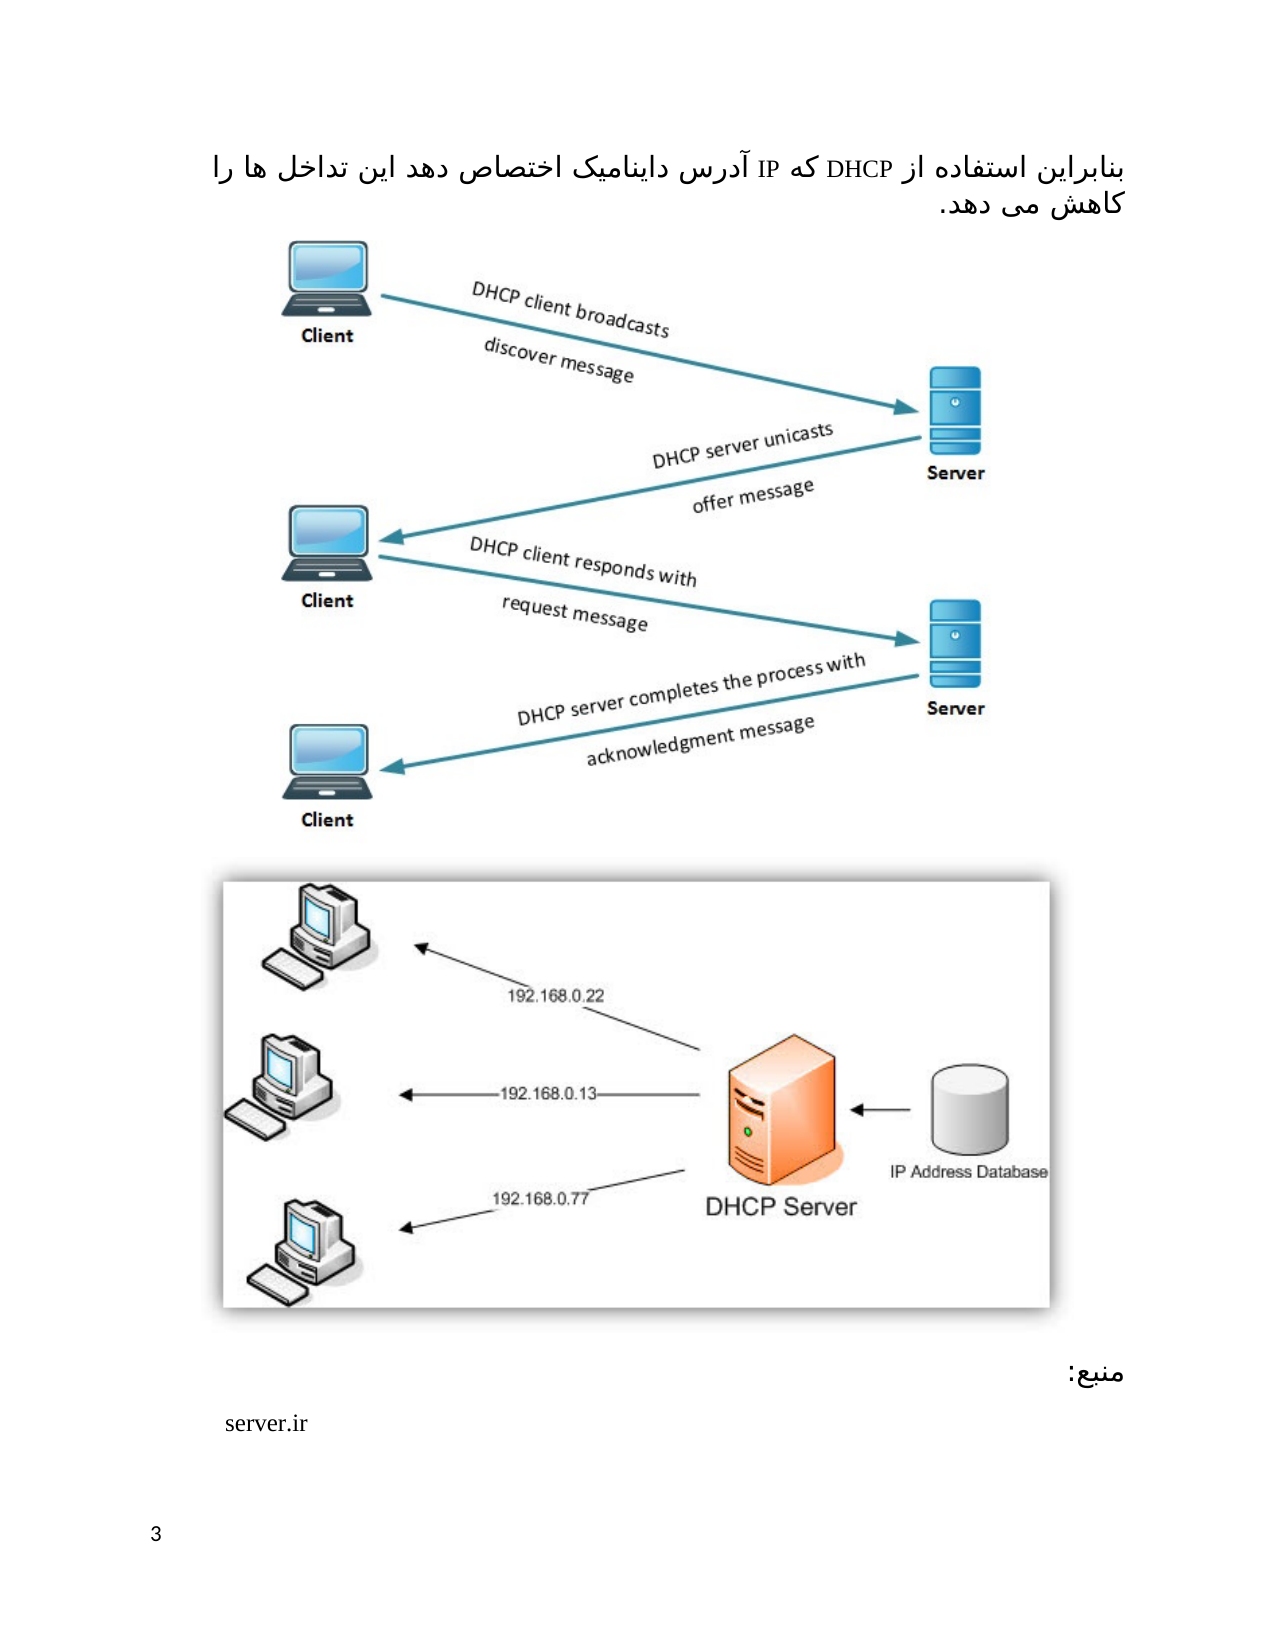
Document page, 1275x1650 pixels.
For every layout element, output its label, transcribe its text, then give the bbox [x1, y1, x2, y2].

text بنابراین استفاده از DHCP که IP آدرس داینامیک اختصاص دهد این تداخل ها را کاهش می دهد. [150, 150, 1125, 221]
text server.ir [150, 1408, 1125, 1437]
picture [200, 857, 1075, 1333]
picture [280, 240, 995, 844]
